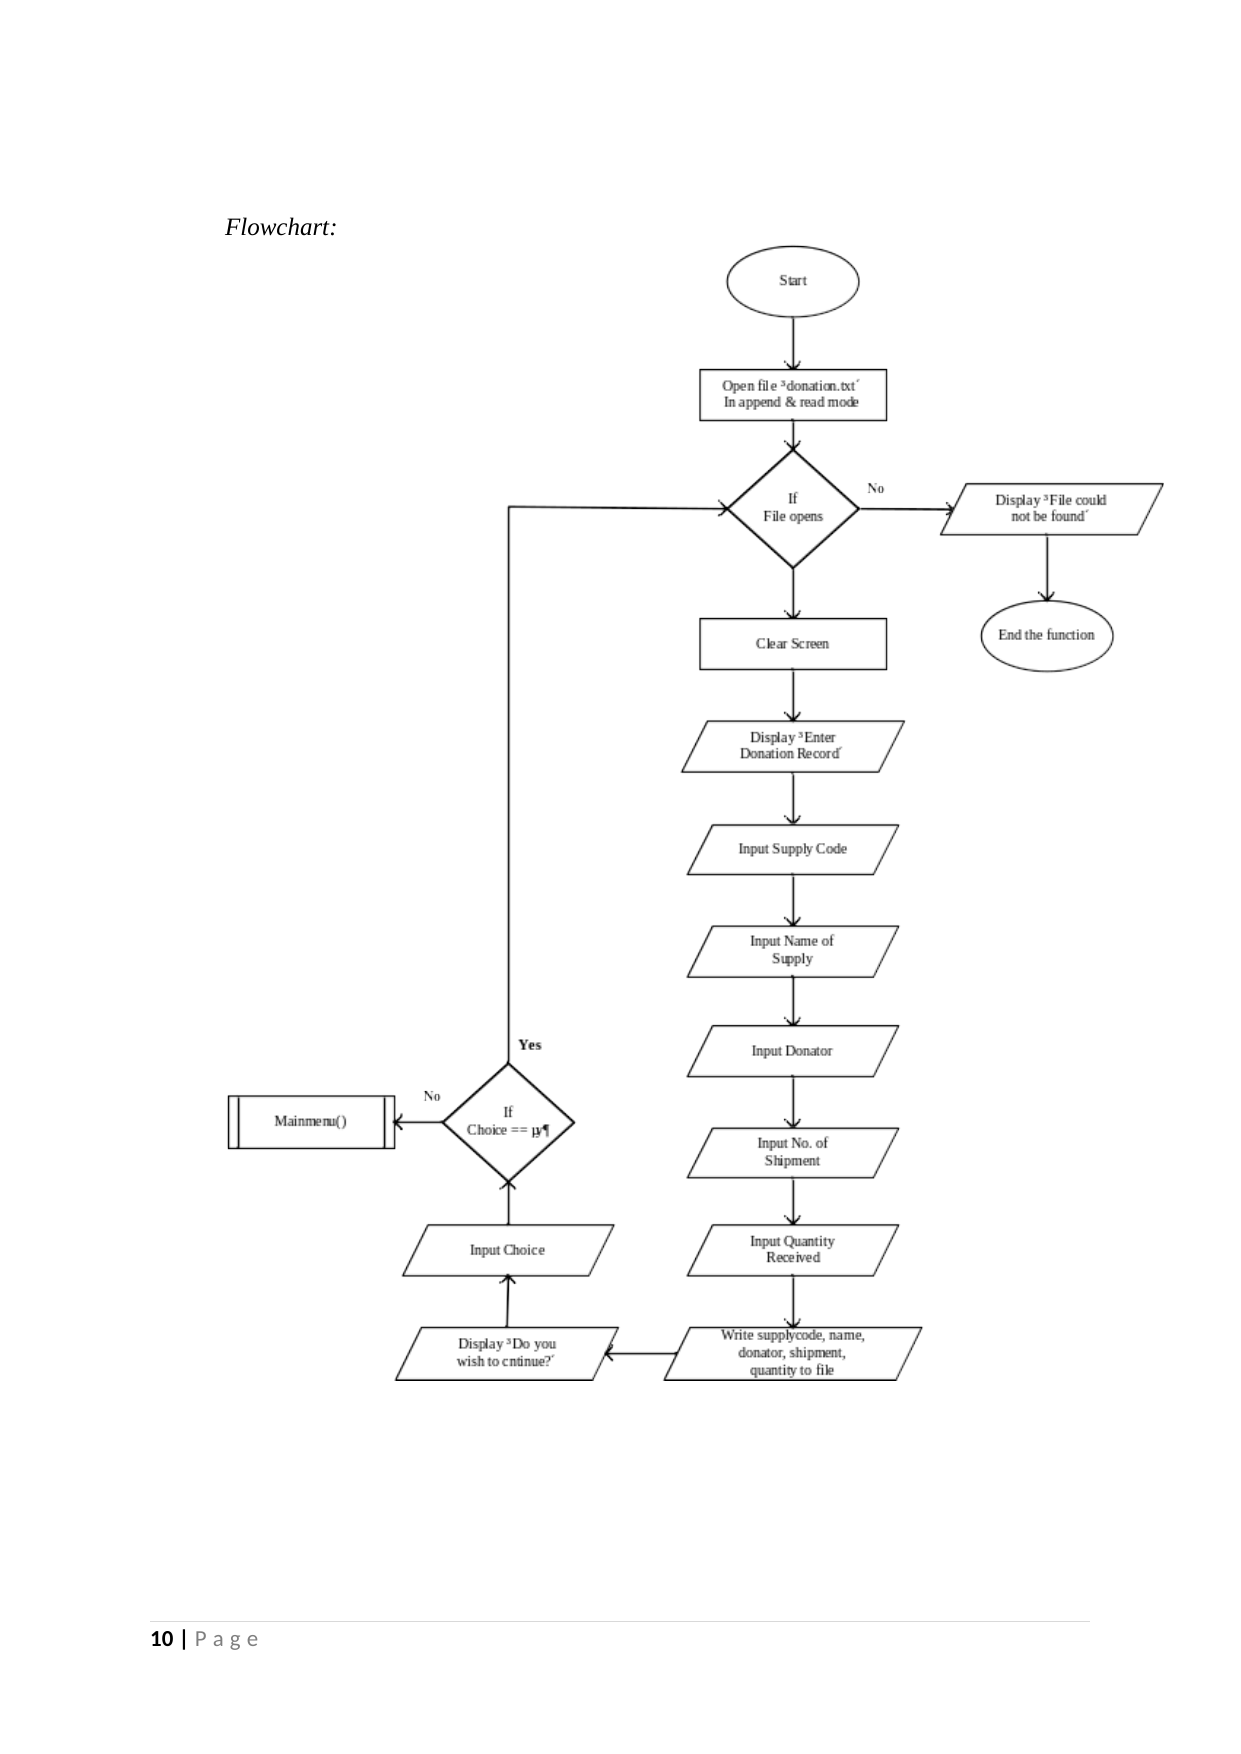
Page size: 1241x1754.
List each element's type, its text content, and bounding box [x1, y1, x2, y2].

list Flowchart: [225, 212, 1090, 241]
